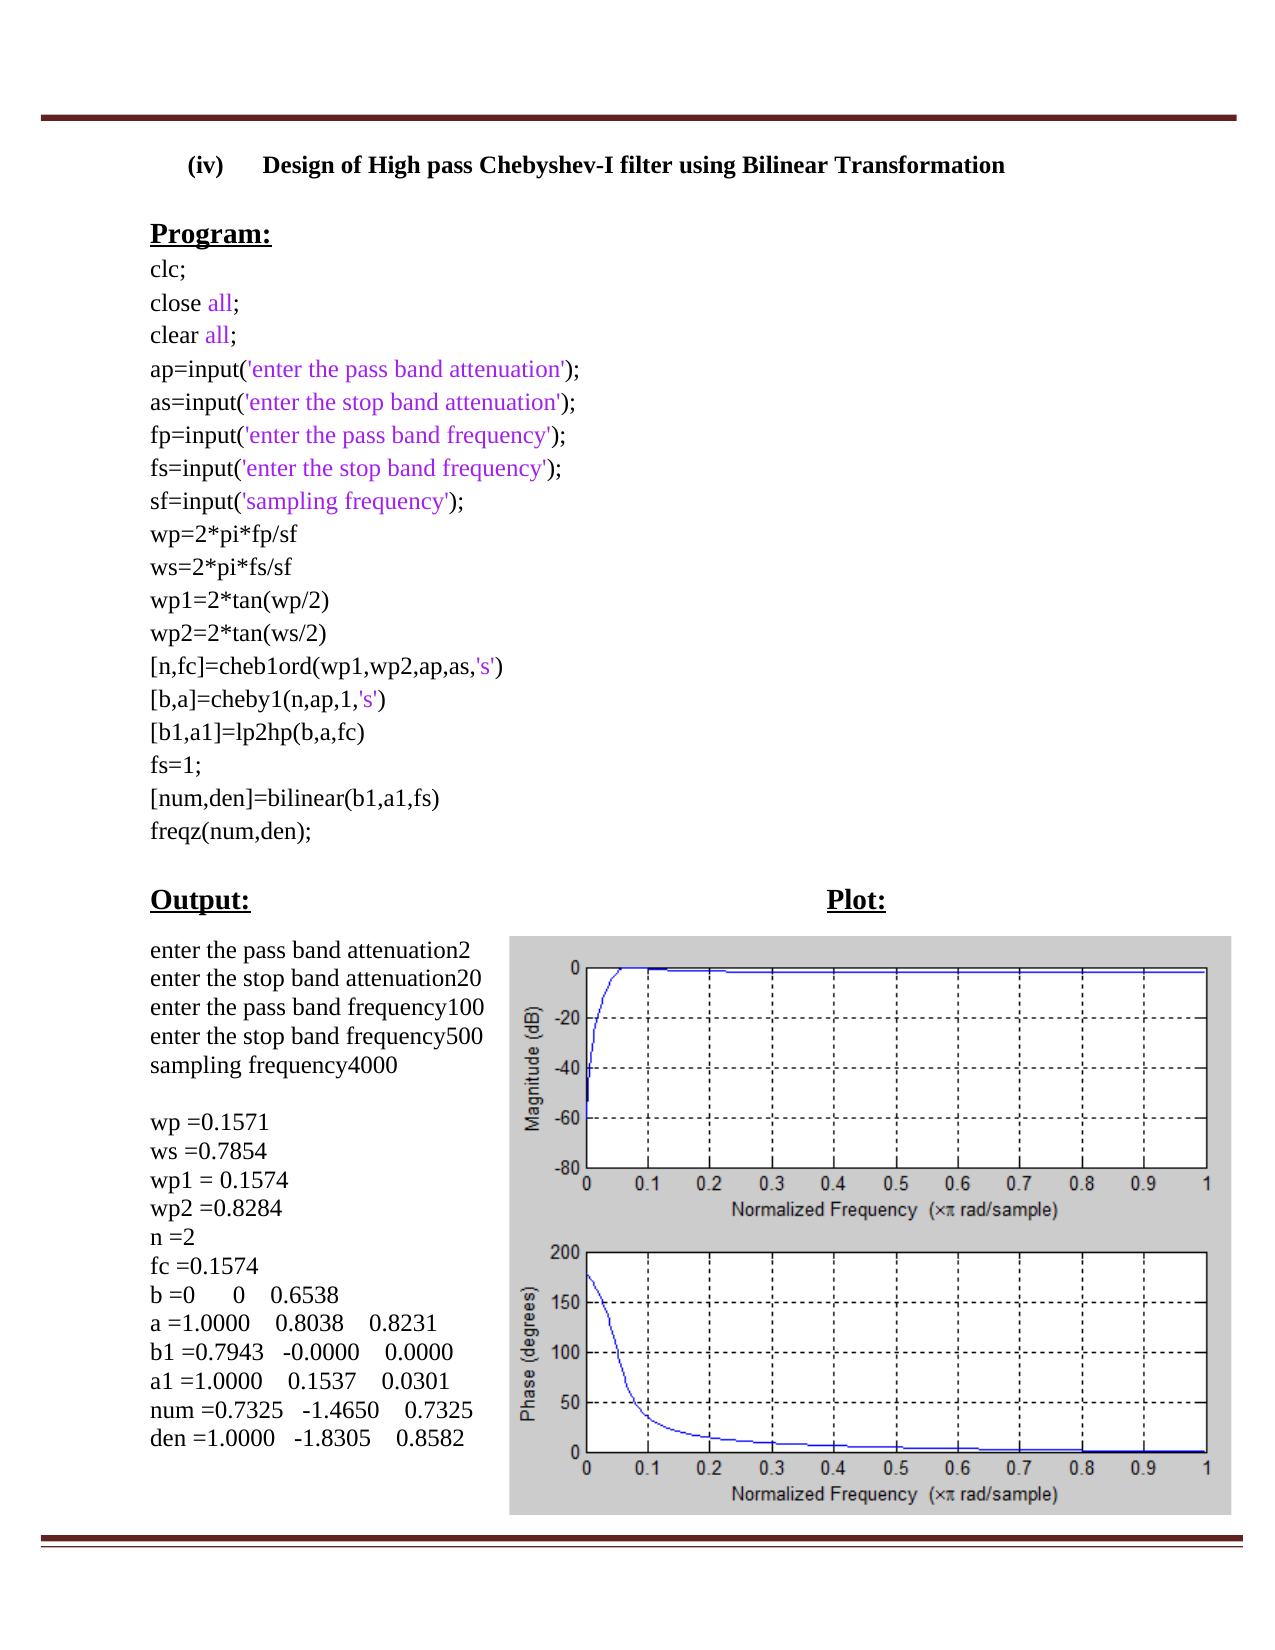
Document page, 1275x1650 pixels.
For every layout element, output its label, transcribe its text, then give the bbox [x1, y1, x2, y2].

text ws =0.7854 [150, 1136, 509, 1165]
text fs=input('enter the stop band frequency'); [150, 453, 1211, 481]
text wp2=2*tan(ws/2) [150, 618, 1211, 647]
text [n,fc]=cheb1ord(wp1,wp2,ap,as,'s') [150, 651, 1211, 679]
text as=input('enter the stop band attenuation'); [150, 387, 1211, 415]
text [b,a]=cheby1(n,ap,1,'s') [150, 684, 1211, 713]
text close all; [150, 288, 1211, 316]
text Output: Plot: [150, 882, 1211, 916]
text ws=2*pi*fs/sf [150, 552, 1211, 581]
picture [509, 936, 1232, 1515]
text den =1.0000 -1.8305 0.8582 [150, 1423, 509, 1452]
text sampling frequency4000 [150, 1050, 509, 1078]
text fp=input('enter the pass band frequency'); [150, 420, 1211, 448]
text Program: [150, 216, 1211, 249]
text clear all; [150, 321, 1211, 349]
text ap=input('enter the pass band attenuation'); [150, 354, 1211, 382]
text fs=1; [150, 750, 1211, 779]
text fc =0.1574 [150, 1251, 509, 1280]
text wp =0.1571 [150, 1107, 509, 1136]
text b =0 0 0.6538 [150, 1280, 509, 1308]
text a1 =1.0000 0.1537 0.0301 [150, 1366, 509, 1395]
text b1 =0.7943 -0.0000 0.0000 [150, 1337, 509, 1366]
text [num,den]=bilinear(b1,a1,fs) [150, 783, 1211, 812]
text n =2 [150, 1222, 509, 1251]
text enter the pass band frequency100 [150, 992, 509, 1021]
text num =0.7325 -1.4650 0.7325 [150, 1395, 509, 1423]
list Design of High pass Chebyshev-I filter using Bilinear Transformation [187, 150, 1211, 179]
text sf=input('sampling frequency'); [150, 486, 1211, 514]
text enter the stop band attenuation20 [150, 963, 509, 992]
text clc; [150, 254, 1211, 283]
text wp=2*pi*fp/sf [150, 519, 1211, 547]
text [b1,a1]=lp2hp(b,a,fc) [150, 717, 1211, 746]
text wp2 =0.8284 [150, 1193, 509, 1222]
text wp1=2*tan(wp/2) [150, 585, 1211, 613]
text enter the pass band attenuation2 [150, 935, 1211, 963]
text enter the stop band frequency500 [150, 1021, 509, 1050]
text freqz(num,den); [150, 816, 1211, 845]
text wp1 = 0.1574 [150, 1165, 509, 1193]
text a =1.0000 0.8038 0.8231 [150, 1308, 509, 1337]
